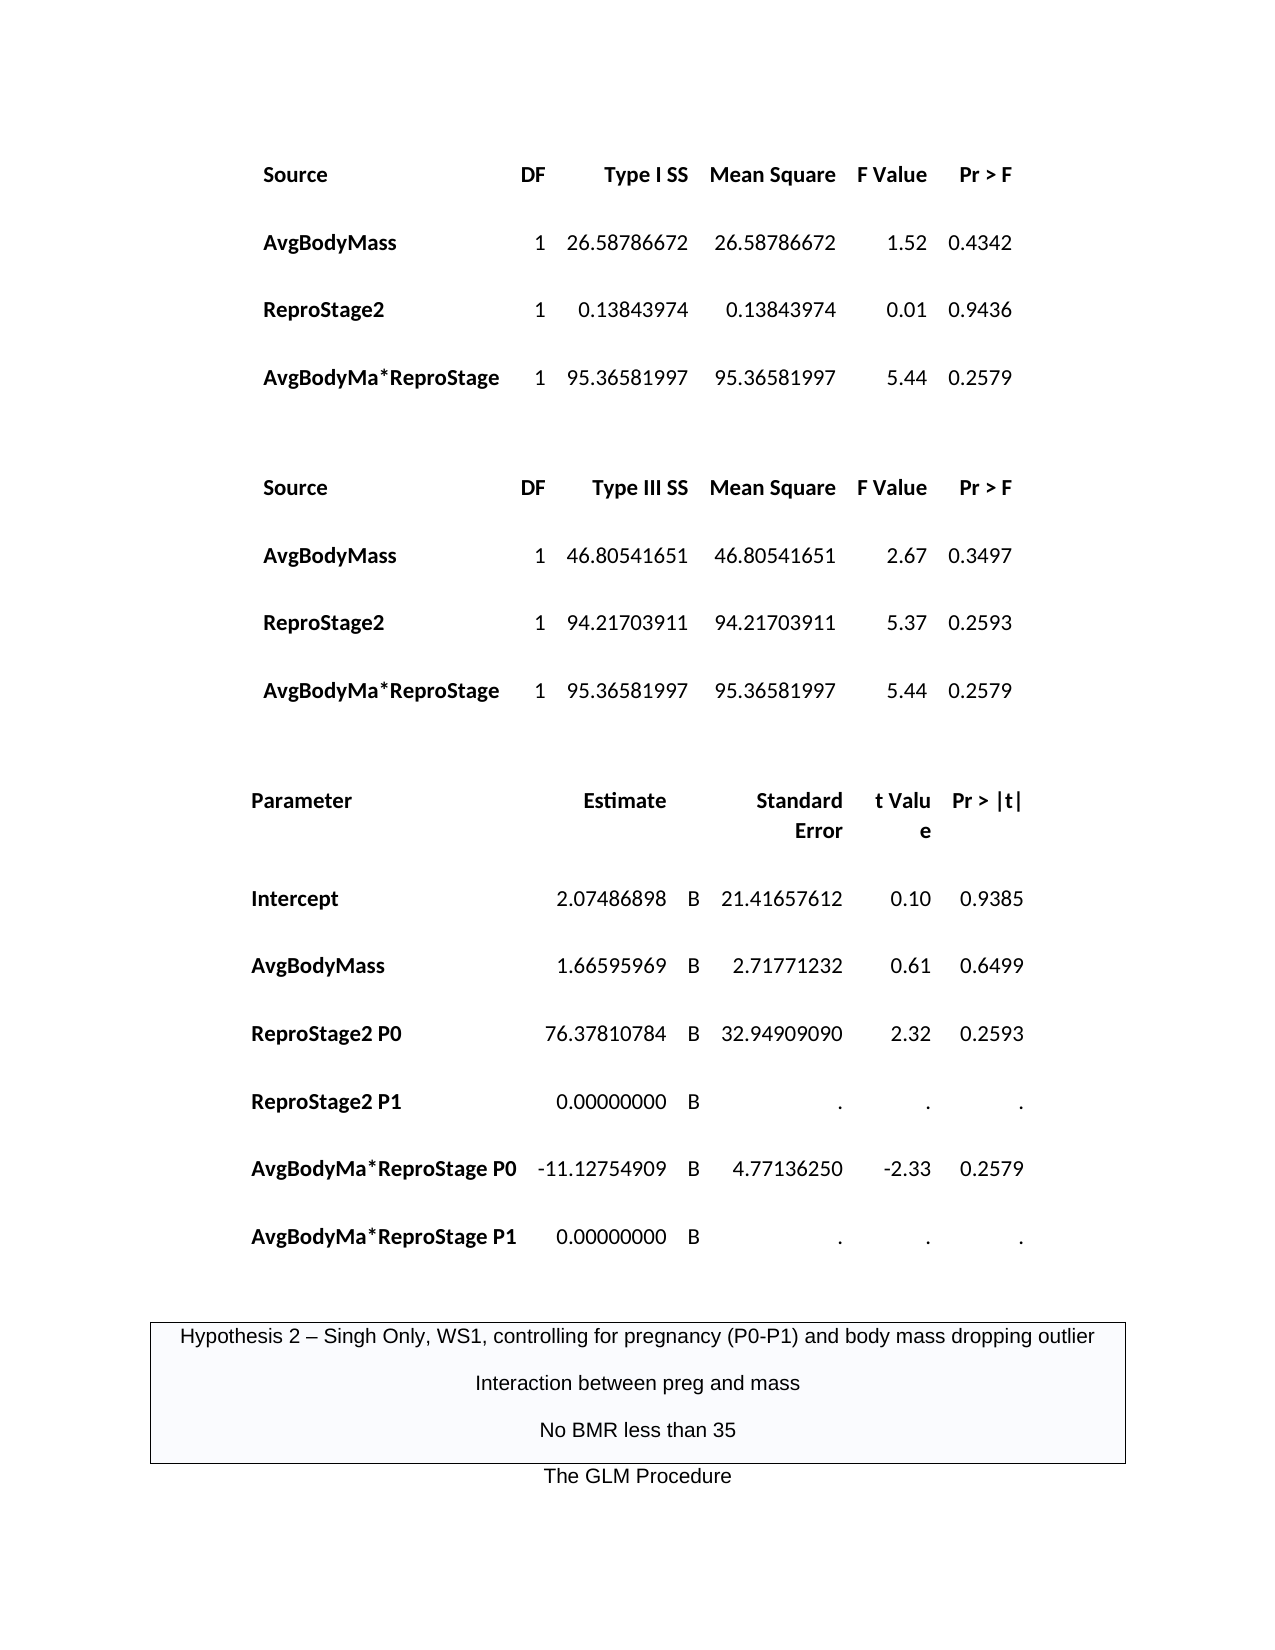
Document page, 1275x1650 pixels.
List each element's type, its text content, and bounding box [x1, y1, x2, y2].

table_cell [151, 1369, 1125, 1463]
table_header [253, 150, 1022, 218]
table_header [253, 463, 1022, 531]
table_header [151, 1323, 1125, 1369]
text The GLM Procedure [150, 1464, 1125, 1487]
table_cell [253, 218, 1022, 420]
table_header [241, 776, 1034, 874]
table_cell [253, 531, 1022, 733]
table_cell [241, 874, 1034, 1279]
